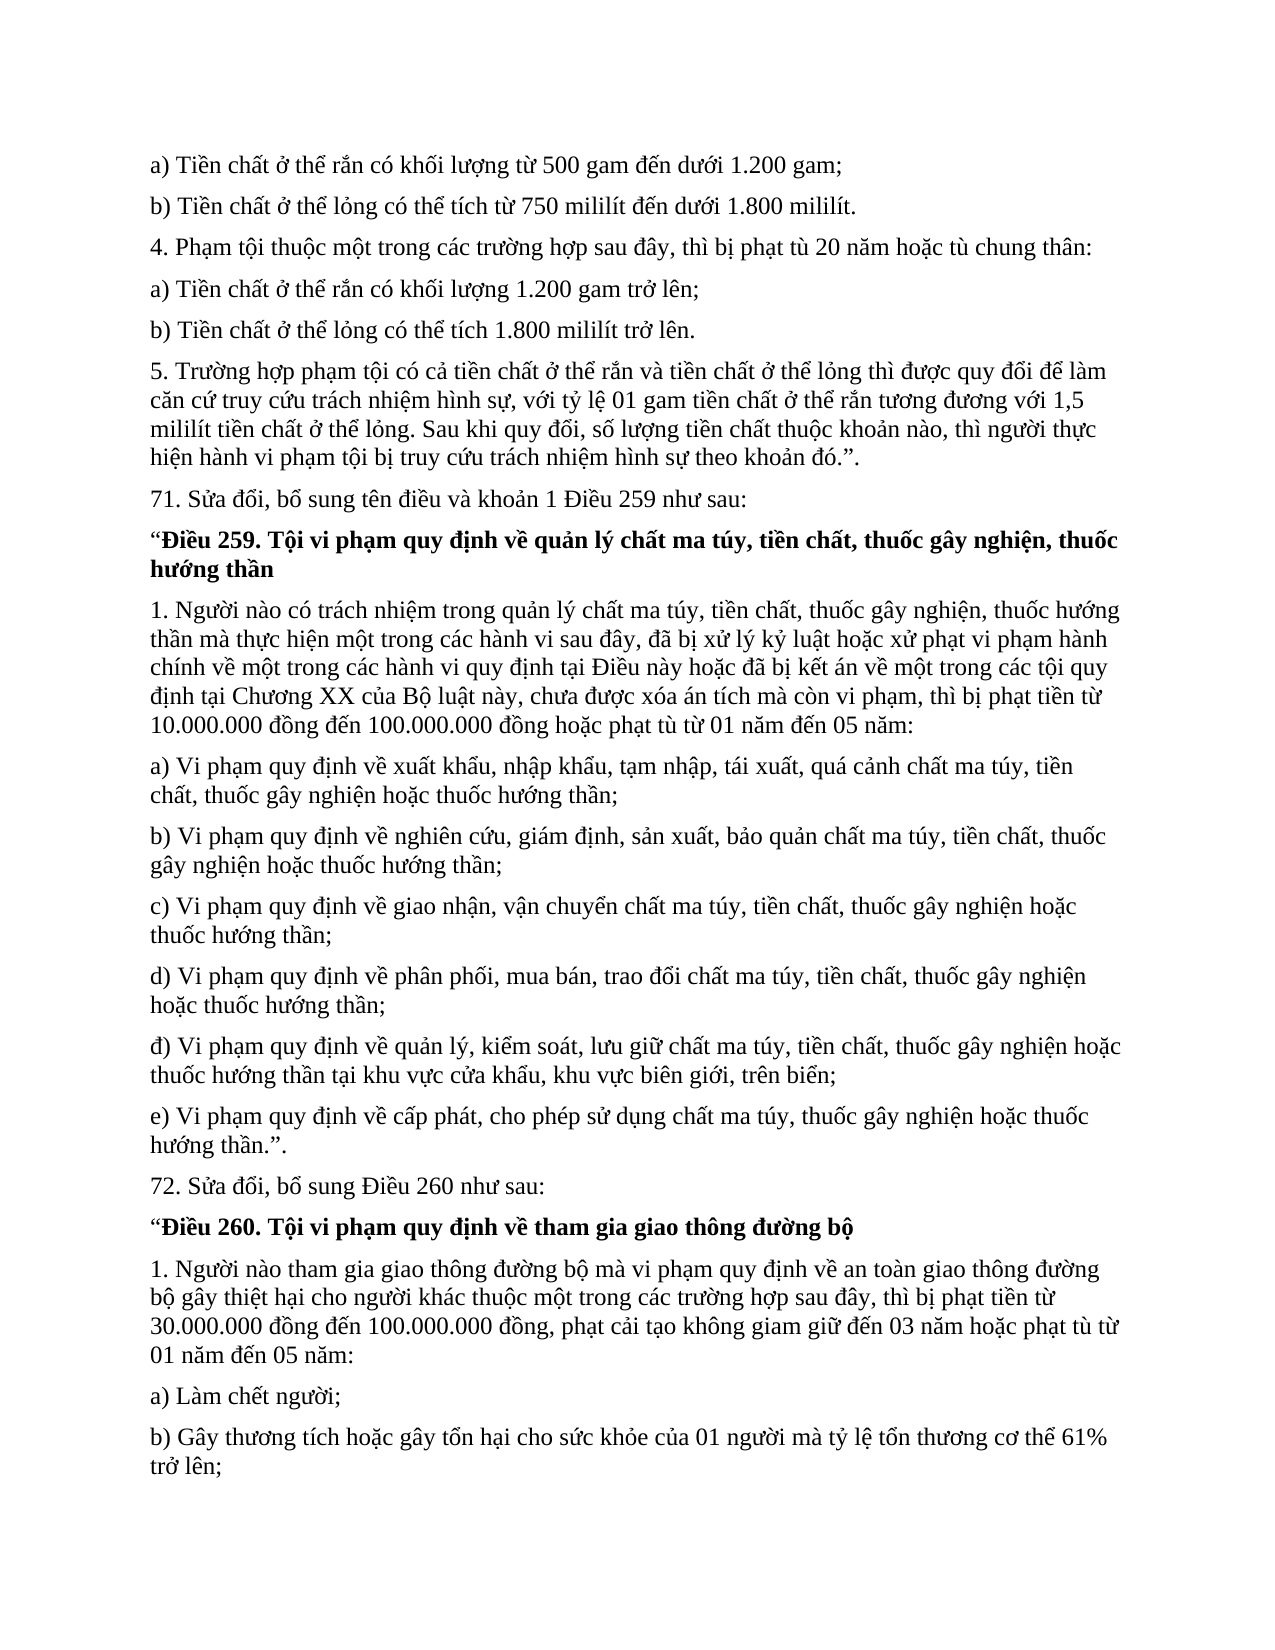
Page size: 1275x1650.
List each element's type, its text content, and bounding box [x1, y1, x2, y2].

text a) Vi phạm quy định về xuất khẩu, nhập khẩu, tạm nhập, tái xuất, quá cảnh chất ma túy, tiền chất, thuốc gây nghiện hoặc thuốc hướng thần; [150, 751, 1125, 809]
text a) Làm chết người; [150, 1381, 1125, 1410]
text b) Gây thương tích hoặc gây tổn hại cho sức khỏe của 01 người mà tỷ lệ tổn thương cơ thể 61% trở lên; [150, 1422, 1125, 1480]
text đ) Vi phạm quy định về quản lý, kiểm soát, lưu giữ chất ma túy, tiền chất, thuốc gây nghiện hoặc thuốc hướng thần tại khu vực cửa khẩu, khu vực biên giới, trên biển; [150, 1031, 1125, 1089]
text e) Vi phạm quy định về cấp phát, cho phép sử dụng chất ma túy, thuốc gây nghiện hoặc thuốc hướng thần.”. [150, 1101, 1125, 1159]
text 5. Trường hợp phạm tội có cả tiền chất ở thể rắn và tiền chất ở thể lỏng thì được quy đổi để làm căn cứ truy cứu trách nhiệm hình sự, với tỷ lệ 01 gam tiền chất ở thể rắn tương đương với 1,5 mililít tiền chất ở thể lỏng. Sau khi quy đổi, số lượng tiền chất thuộc khoản nào, thì người thực hiện hành vi phạm tội bị truy cứu trách nhiệm hình sự theo khoản đó.”. [150, 356, 1125, 471]
text 1. Người nào tham gia giao thông đường bộ mà vi phạm quy định về an toàn giao thông đường bộ gây thiệt hại cho người khác thuộc một trong các trường hợp sau đây, thì bị phạt tiền từ 30.000.000 đồng đến 100.000.000 đồng, phạt cải tạo không giam giữ đến 03 năm hoặc phạt tù từ 01 năm đến 05 năm: [150, 1254, 1125, 1369]
text 4. Phạm tội thuộc một trong các trường hợp sau đây, thì bị phạt tù 20 năm hoặc tù chung thân: [150, 232, 1125, 261]
text b) Tiền chất ở thể lỏng có thể tích 1.800 mililít trở lên. [150, 315, 1125, 344]
text a) Tiền chất ở thể rắn có khối lượng 1.200 gam trở lên; [150, 274, 1125, 302]
text 71. Sửa đổi, bổ sung tên điều và khoản 1 Điều 259 như sau: [150, 484, 1125, 512]
text a) Tiền chất ở thể rắn có khối lượng từ 500 gam đến dưới 1.200 gam; [150, 150, 1125, 179]
text b) Tiền chất ở thể lỏng có thể tích từ 750 mililít đến dưới 1.800 mililít. [150, 191, 1125, 220]
text “Điều 260. Tội vi phạm quy định về tham gia giao thông đường bộ [150, 1212, 1125, 1241]
text c) Vi phạm quy định về giao nhận, vận chuyển chất ma túy, tiền chất, thuốc gây nghiện hoặc thuốc hướng thần; [150, 891, 1125, 949]
text d) Vi phạm quy định về phân phối, mua bán, trao đổi chất ma túy, tiền chất, thuốc gây nghiện hoặc thuốc hướng thần; [150, 961, 1125, 1019]
text 1. Người nào có trách nhiệm trong quản lý chất ma túy, tiền chất, thuốc gây nghiện, thuốc hướng thần mà thực hiện một trong các hành vi sau đây, đã bị xử lý kỷ luật hoặc xử phạt vi phạm hành chính về một trong các hành vi quy định tại Điều này hoặc đã bị kết án về một trong các tội quy định tại Chương XX của Bộ luật này, chưa được xóa án tích mà còn vi phạm, thì bị phạt tiền từ 10.000.000 đồng đến 100.000.000 đồng hoặc phạt tù từ 01 năm đến 05 năm: [150, 595, 1125, 739]
text b) Vi phạm quy định về nghiên cứu, giám định, sản xuất, bảo quản chất ma túy, tiền chất, thuốc gây nghiện hoặc thuốc hướng thần; [150, 821, 1125, 879]
text 72. Sửa đổi, bổ sung Điều 260 như sau: [150, 1171, 1125, 1200]
text “Điều 259. Tội vi phạm quy định về quản lý chất ma túy, tiền chất, thuốc gây nghiện, thuốc hướng thần [150, 525, 1125, 582]
